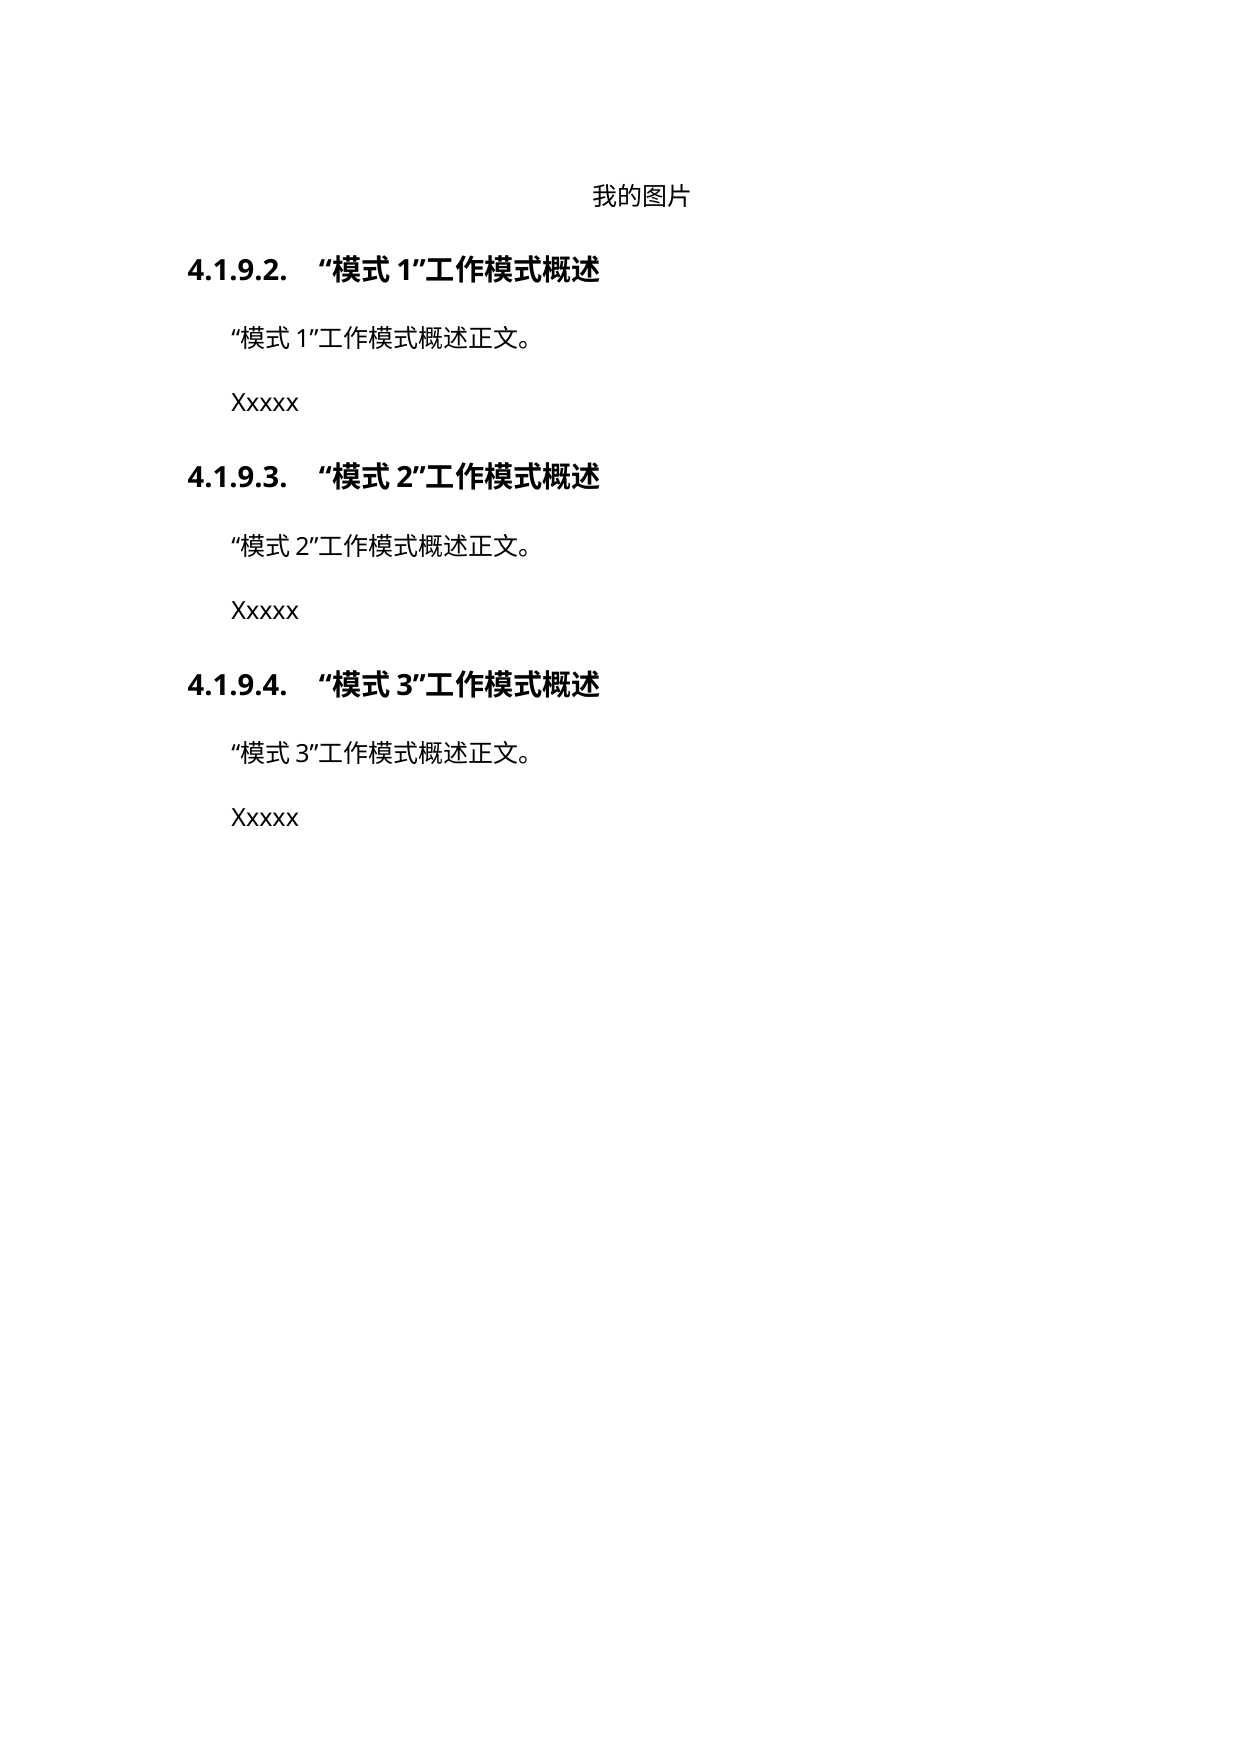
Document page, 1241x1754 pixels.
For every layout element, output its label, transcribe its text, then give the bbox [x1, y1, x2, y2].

text “模式3”工作模式概述正文。 [231, 719, 1053, 784]
subtitle “模式2”工作模式概述 [187, 443, 1053, 508]
text Xxxxx [231, 784, 1053, 849]
text Xxxxx [231, 577, 1053, 642]
text 我的图片 [231, 162, 1053, 227]
text Xxxxx [231, 369, 1053, 434]
subtitle “模式3”工作模式概述 [187, 650, 1053, 715]
text “模式1”工作模式概述正文。 [231, 304, 1053, 369]
text “模式2”工作模式概述正文。 [231, 512, 1053, 577]
subtitle “模式1”工作模式概述 [187, 235, 1053, 300]
